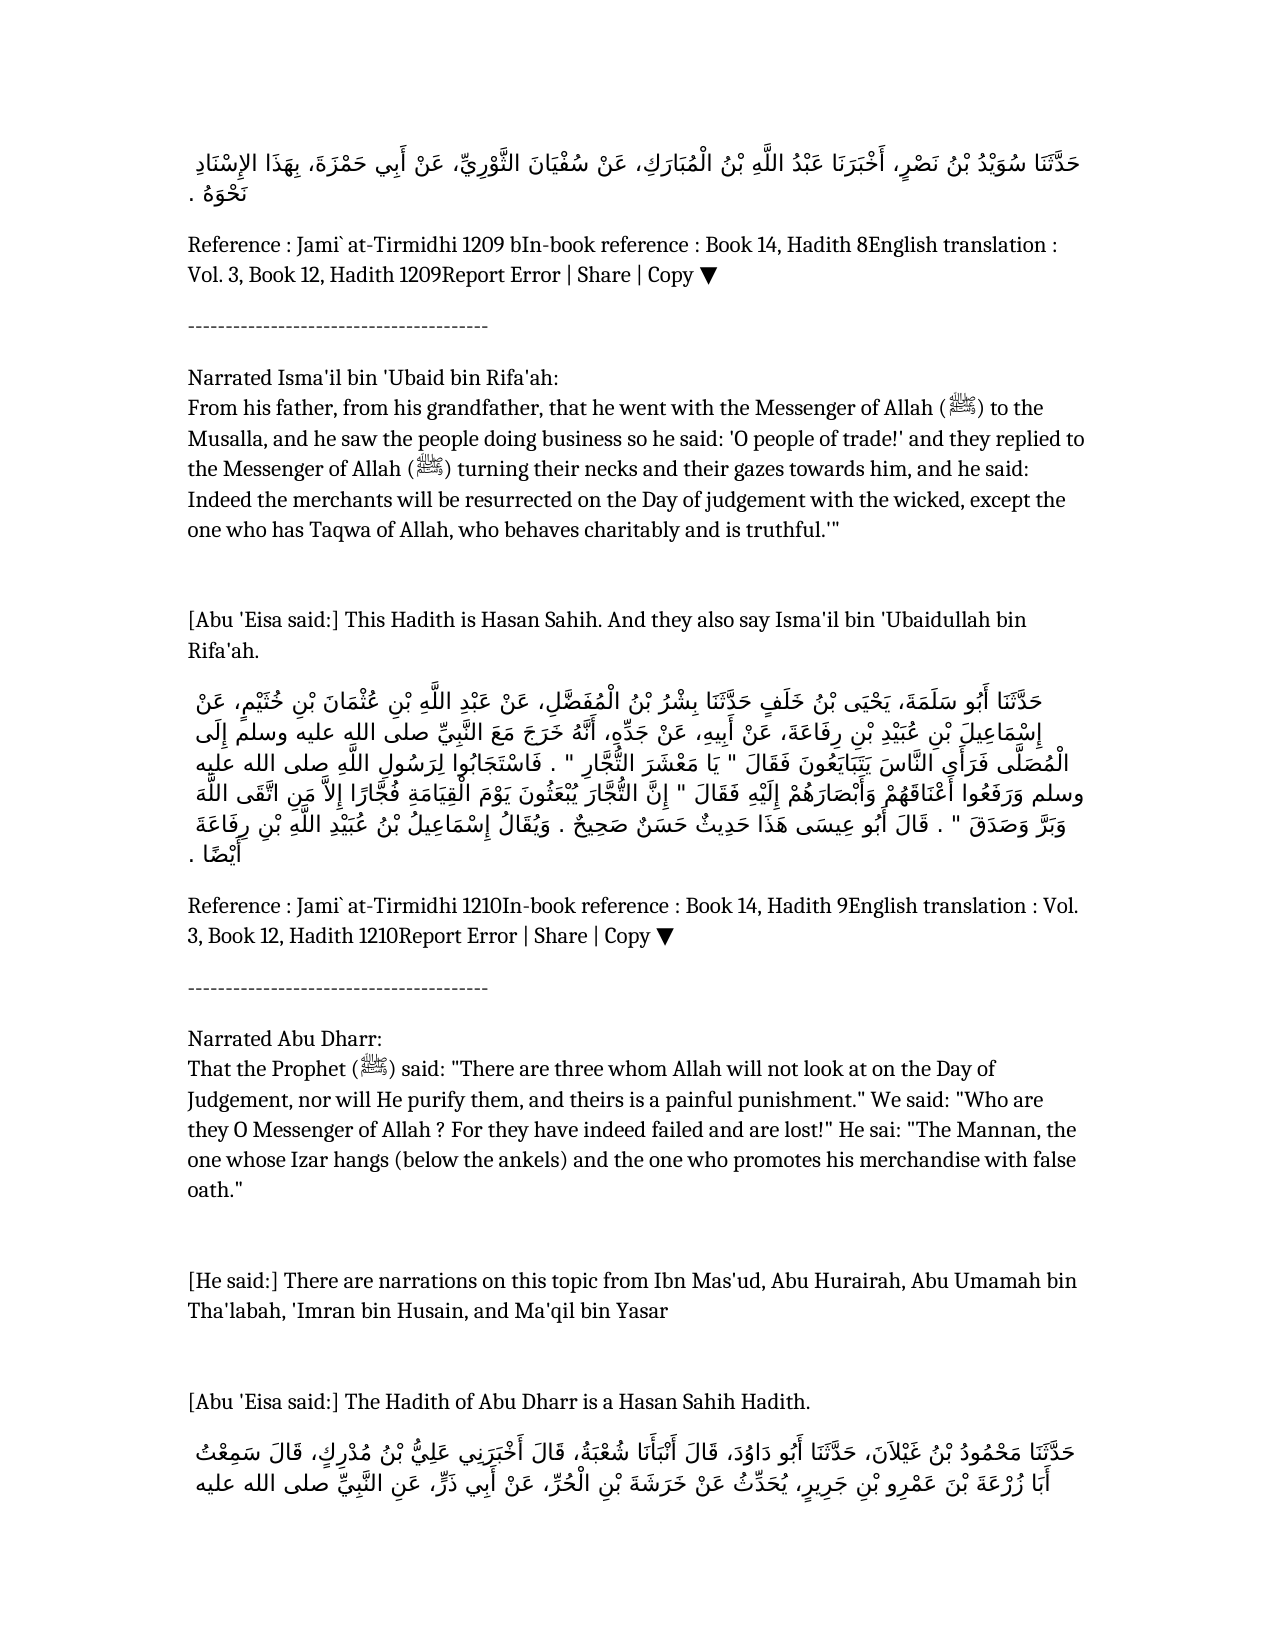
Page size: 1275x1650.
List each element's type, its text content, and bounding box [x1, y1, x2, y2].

text حَدَّثَنَا أَبُو سَلَمَةَ، يَحْيَى بْنُ خَلَفٍ حَدَّثَنَا بِشْرُ بْنُ الْمُفَضَّلِ، عَنْ عَبْدِ اللَّهِ بْنِ عُثْمَانَ بْنِ خُثَيْمٍ، عَنْ إِسْمَاعِيلَ بْنِ عُبَيْدِ بْنِ رِفَاعَةَ، عَنْ أَبِيهِ، عَنْ جَدِّهِ، أَنَّهُ خَرَجَ مَعَ النَّبِيِّ صلى الله عليه وسلم إِلَى الْمُصَلَّى فَرَأَى النَّاسَ يَتَبَايَعُونَ فَقَالَ ‏"‏ يَا مَعْشَرَ التُّجَّارِ ‏"‏ ‏.‏ فَاسْتَجَابُوا لِرَسُولِ اللَّهِ صلى الله عليه وسلم وَرَفَعُوا أَعْنَاقَهُمْ وَأَبْصَارَهُمْ إِلَيْهِ فَقَالَ ‏"‏ إِنَّ التُّجَّارَ يُبْعَثُونَ يَوْمَ الْقِيَامَةِ فُجَّارًا إِلاَّ مَنِ اتَّقَى اللَّهَ وَبَرَّ وَصَدَقَ ‏"‏ ‏.‏ قَالَ أَبُو عِيسَى هَذَا حَدِيثٌ حَسَنٌ صَحِيحٌ ‏.‏ وَيُقَالُ إِسْمَاعِيلُ بْنُ عُبَيْدِ اللَّهِ بْنِ رِفَاعَةَ أَيْضًا ‏.‏ [187, 688, 1087, 868]
text حَدَّثَنَا سُوَيْدُ بْنُ نَصْرٍ، أَخْبَرَنَا عَبْدُ اللَّهِ بْنُ الْمُبَارَكِ، عَنْ سُفْيَانَ الثَّوْرِيِّ، عَنْ أَبِي حَمْزَةَ، بِهَذَا الإِسْنَادِ نَحْوَهُ ‏.‏ [187, 150, 1087, 207]
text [187, 1439, 1087, 1497]
text Narrated Isma'il bin 'Ubaid bin Rifa'ah: From his father, from his grandfather, that he went with the Messenger of Allah (ﷺ) to the Musalla, and he saw the people doing business so he said: 'O people of trade!' and they replied to the Messenger of Allah (ﷺ) turning their necks and their gazes towards him, and he said: Indeed the merchants will be resurrected on the Day of judgement with the wicked, except the one who has Taqwa of Allah, who behaves charitably and is truthful.'" [Abu 'Eisa said:] This Hadith is Hasan Sahih. And they also say Isma'il bin 'Ubaidullah bin Rifa'ah. [187, 364, 1087, 664]
text Narrated Abu Dharr: That the Prophet (ﷺ) said: "There are three whom Allah will not look at on the Day of Judgement, nor will He purify them, and theirs is a painful punishment." We said: "Who are they O Messenger of Allah ? For they have indeed failed and are lost!" He sai: "The Mannan, the one whose Izar hangs (below the ankels) and the one who promotes his merchandise with false oath." [He said:] There are narrations on this topic from Ibn Mas'ud, Abu Hurairah, Abu Umamah bin Tha'labah, 'Imran bin Husain, and Ma'qil bin Yasar [Abu 'Eisa said:] The Hadith of Abu Dharr is a Hasan Sahih Hadith. [187, 1025, 1087, 1415]
text ---------------------------------------- [187, 313, 1087, 340]
text ---------------------------------------- [187, 974, 1087, 1001]
text Reference : Jami` at-Tirmidhi 1210In-book reference : Book 14, Hadith 9English translation : Vol. 3, Book 12, Hadith 1210Report Error | Share | Copy ▼ [187, 893, 1087, 950]
text Reference : Jami` at-Tirmidhi 1209 bIn-book reference : Book 14, Hadith 8English translation : Vol. 3, Book 12, Hadith 1209Report Error | Share | Copy ▼ [187, 232, 1087, 289]
